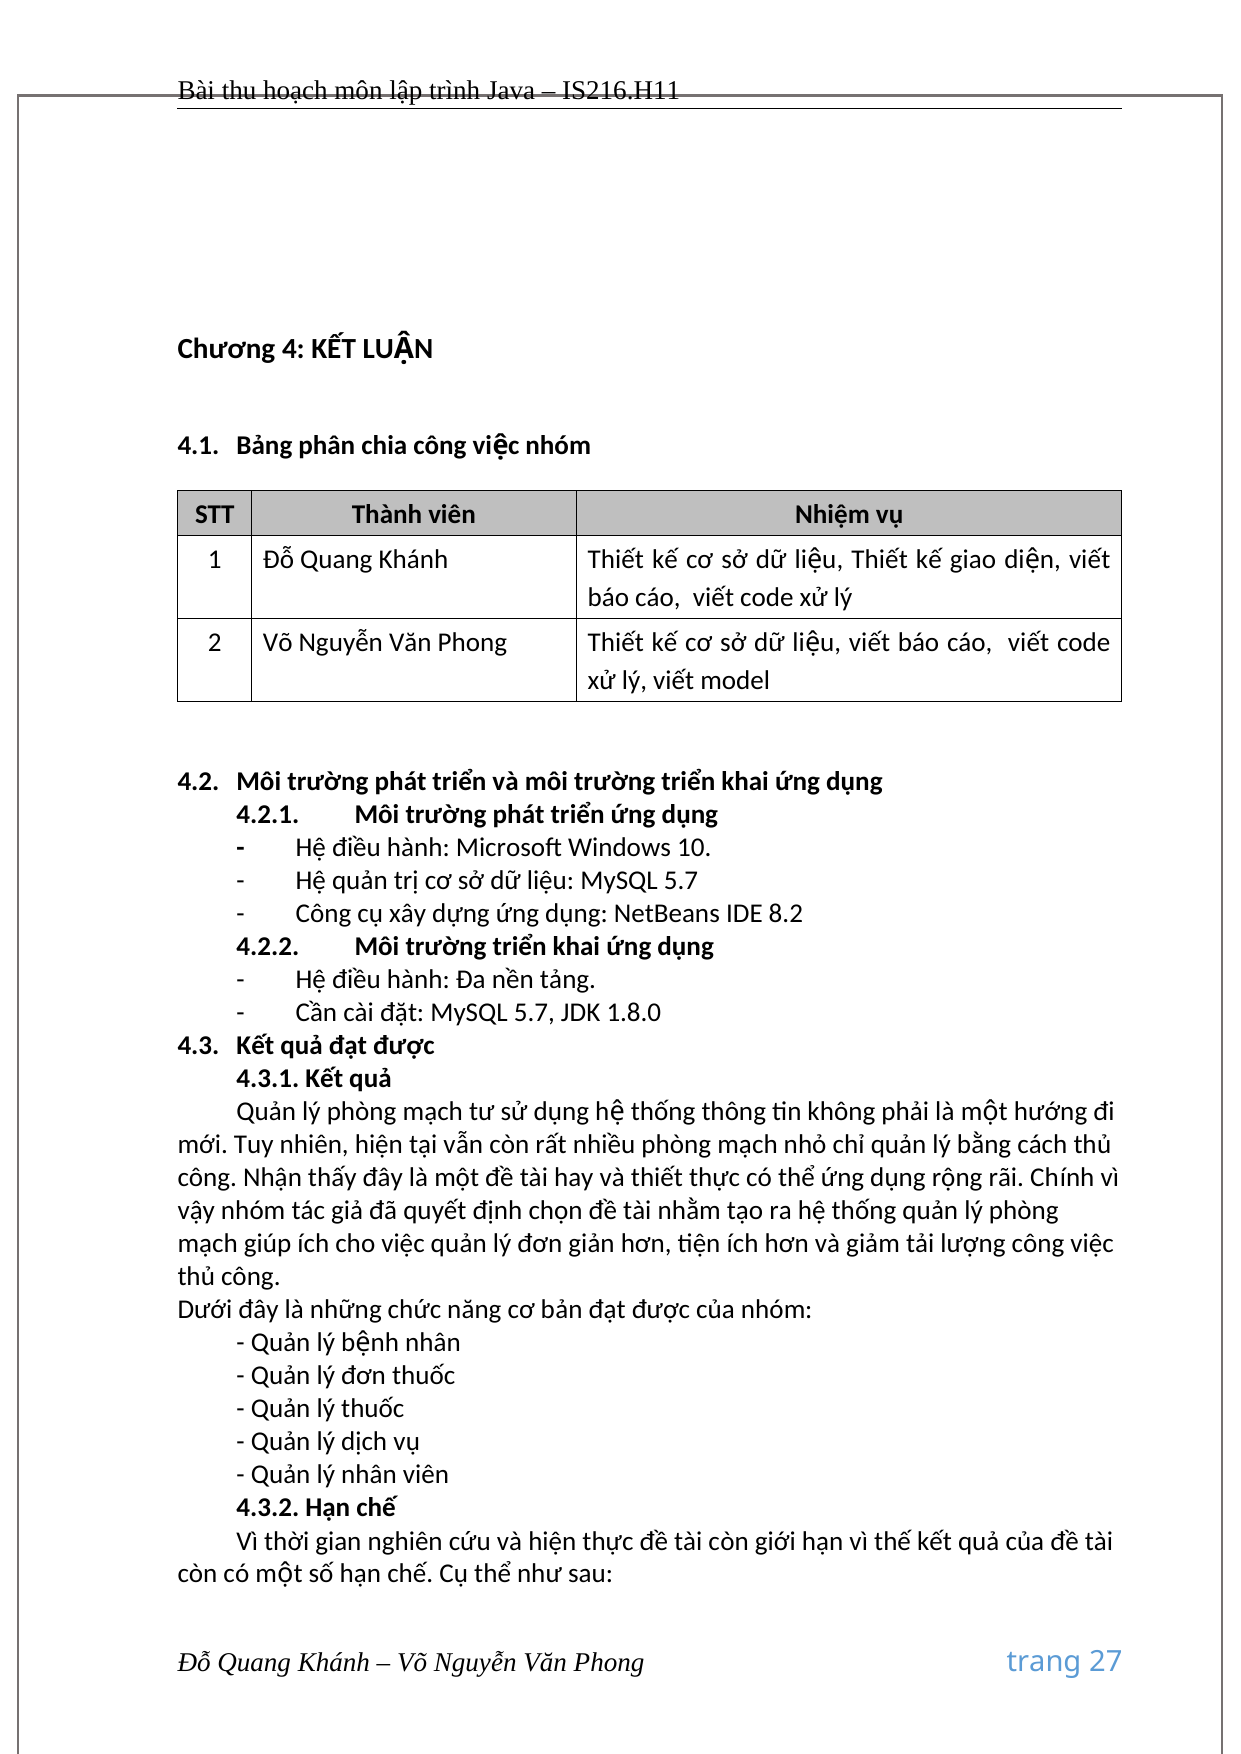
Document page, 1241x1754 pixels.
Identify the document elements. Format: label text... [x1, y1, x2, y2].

table_cell 2 [178, 619, 251, 701]
table_cell Võ Nguyễn Văn Phong [252, 619, 576, 701]
table_header Nhiệm vụ [577, 491, 1121, 535]
text - Quản lý bệnh nhân [177, 1326, 1122, 1358]
table_header Thành viên [252, 491, 576, 535]
text - Hệ điều hành: Microsoft Windows 10. [177, 830, 1122, 863]
text 4.2. Môi trường phát triển và môi trường triển khai ứng dụng [177, 764, 1122, 797]
table_cell Đỗ Quang Khánh [252, 536, 576, 618]
text 4.3. Kết quả đạt được [177, 1028, 1122, 1061]
text Vì thời gian nghiên cứu và hiện thực đề tài còn giới hạn vì thế kết quả của đề tài còn có một số hạn chế. Cụ thể như sau: [177, 1524, 1122, 1590]
text Quản lý phòng mạch tư sử dụng hệ thống thông tin không phải là một hướng đi mới. Tuy nhiên, hiện tại vẫn còn rất nhiều phòng mạch nhỏ chỉ quản lý bằng cách thủ công. Nhận thấy đây là một đề tài hay và thiết thực có thể ứng dụng rộng rãi. Chính vì vậy nhóm tác giả đã quyết định chọn đề tài nhằm tạo ra hệ thống quản lý phòng mạch giúp ích cho việc quản lý đơn giản hơn, tiện ích hơn và giảm tải lượng công việc thủ công. [177, 1094, 1122, 1292]
text 4.1. Bảng phân chia công việc nhóm [177, 428, 1122, 461]
text - Quản lý dịch vụ [177, 1424, 1122, 1458]
text - Công cụ xây dựng ứng dụng: NetBeans IDE 8.2 [177, 896, 1122, 929]
text - Cần cài đặt: MySQL 5.7, JDK 1.8.0 [177, 995, 1122, 1028]
text Chương 4: KẾT LUẬN [177, 330, 1122, 366]
text 4.2.1. Môi trường phát triển ứng dụng [177, 797, 1122, 830]
text - Quản lý nhân viên [177, 1458, 1122, 1491]
text 4.3.1. Kết quả [177, 1061, 1122, 1094]
table_header STT [178, 491, 251, 535]
table_cell 1 [178, 536, 251, 618]
text - Hệ điều hành: Đa nền tảng. [177, 962, 1122, 995]
text 4.2.2. Môi trường triển khai ứng dụng [177, 929, 1122, 962]
table_cell Thiết kế cơ sở dữ liệu, Thiết kế giao diện, viết báo cáo, viết code xử lý [577, 536, 1121, 618]
text 4.3.2. Hạn chế [177, 1491, 1122, 1524]
text - Quản lý đơn thuốc [177, 1358, 1122, 1392]
table_cell Thiết kế cơ sở dữ liệu, viết báo cáo, viết code xử lý, viết model [577, 619, 1121, 701]
text Dưới đây là những chức năng cơ bản đạt được của nhóm: [177, 1292, 1122, 1326]
text - Hệ quản trị cơ sở dữ liệu: MySQL 5.7 [177, 863, 1122, 896]
text - Quản lý thuốc [177, 1392, 1122, 1424]
